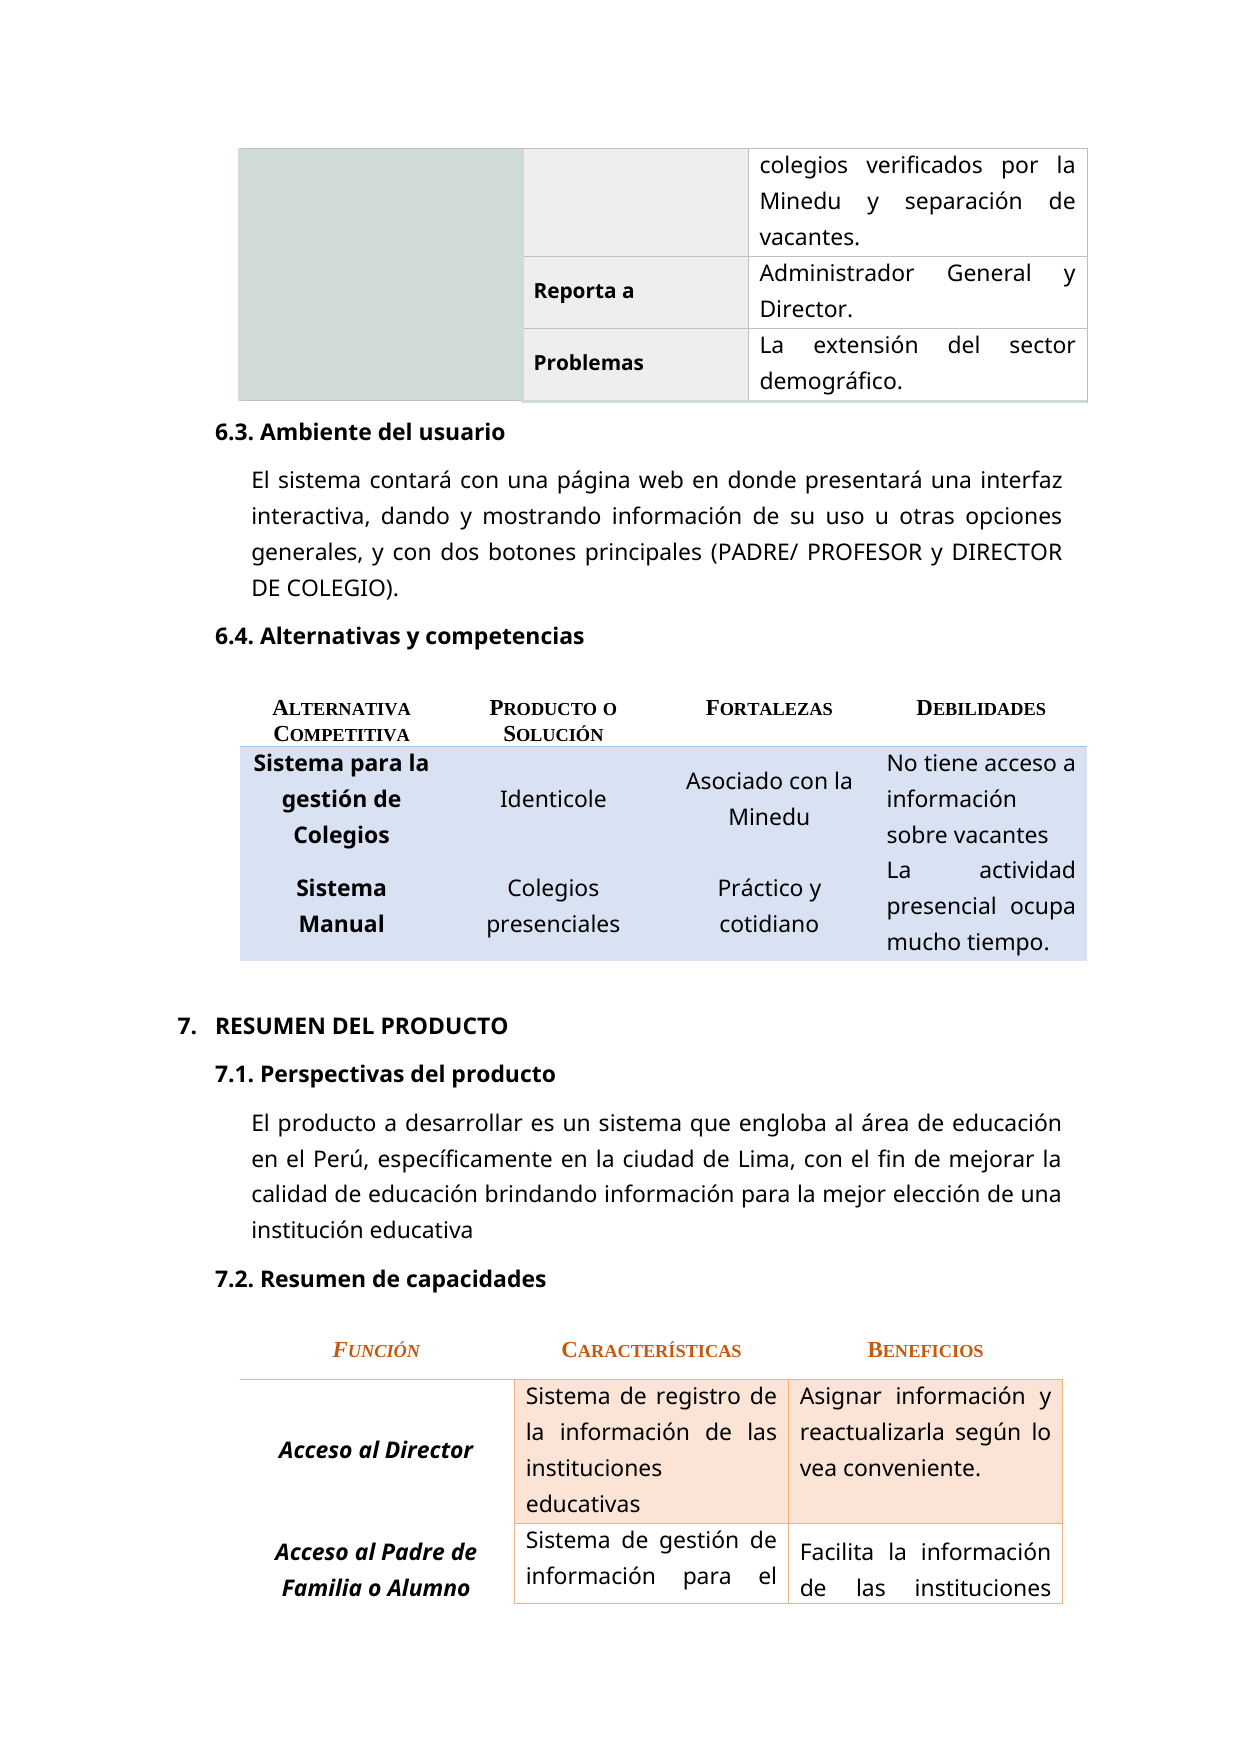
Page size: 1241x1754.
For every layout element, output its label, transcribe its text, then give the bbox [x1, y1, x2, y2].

table_cell Sistema para la gestión de Colegios [240, 747, 443, 854]
table_header Fortalezas [663, 669, 875, 746]
table_cell Colegios presenciales [443, 854, 663, 961]
table_cell Entregables [524, 149, 748, 256]
text El sistema contará con una página web en donde presentará una interfaz interactiva, dando y mostrando información de su uso u otras opciones generales, y con dos botones principales (PADRE/ PROFESOR y DIRECTOR DE COLEGIO). [251, 464, 1063, 603]
table_cell Administrador General y Director. [749, 257, 1087, 328]
table_header Beneficios [788, 1311, 1062, 1379]
table_cell Práctico y cotidiano [663, 854, 875, 961]
table_header Alternativa Competitiva [240, 669, 443, 746]
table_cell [749, 149, 1087, 256]
table_cell Identicole [443, 747, 663, 854]
list Resumen de capacidades [215, 1263, 1063, 1294]
table_cell Asignar información y reactualizarla según lo vea conveniente. [789, 1380, 1062, 1523]
table_header Debilidades [875, 669, 1087, 746]
list Alternativas y competencias [215, 620, 1063, 651]
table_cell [515, 1524, 788, 1603]
table_cell Reporta a [524, 257, 748, 328]
table_header Función [240, 1311, 514, 1379]
table_header Producto o Solución [443, 669, 663, 746]
table_cell No tiene acceso a información sobre vacantes [875, 747, 1087, 854]
table_cell La actividad presencial ocupa mucho tiempo. [875, 854, 1087, 961]
table_cell Sistema de registro de la información de las instituciones educativas [515, 1380, 788, 1523]
list Perspectivas del producto [215, 1058, 1063, 1089]
list Ambiente del usuario [215, 415, 1063, 447]
table_cell Acceso al Director [240, 1380, 514, 1523]
table_cell Problemas [524, 329, 748, 400]
list RESUMEN DEL PRODUCTO [177, 1010, 1063, 1041]
table_cell Asociado con la Minedu [663, 747, 875, 854]
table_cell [789, 1524, 1062, 1603]
table_cell Sistema Manual [240, 854, 443, 961]
table_header Características [514, 1311, 788, 1379]
text El producto a desarrollar es un sistema que engloba al área de educación en el Perú, específicamente en la ciudad de Lima, con el fin de mejorar la calidad de educación brindando información para la mejor elección de una institución educativa [251, 1107, 1063, 1246]
table_cell La extensión del sector demográfico. [749, 329, 1087, 400]
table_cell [240, 1523, 514, 1603]
